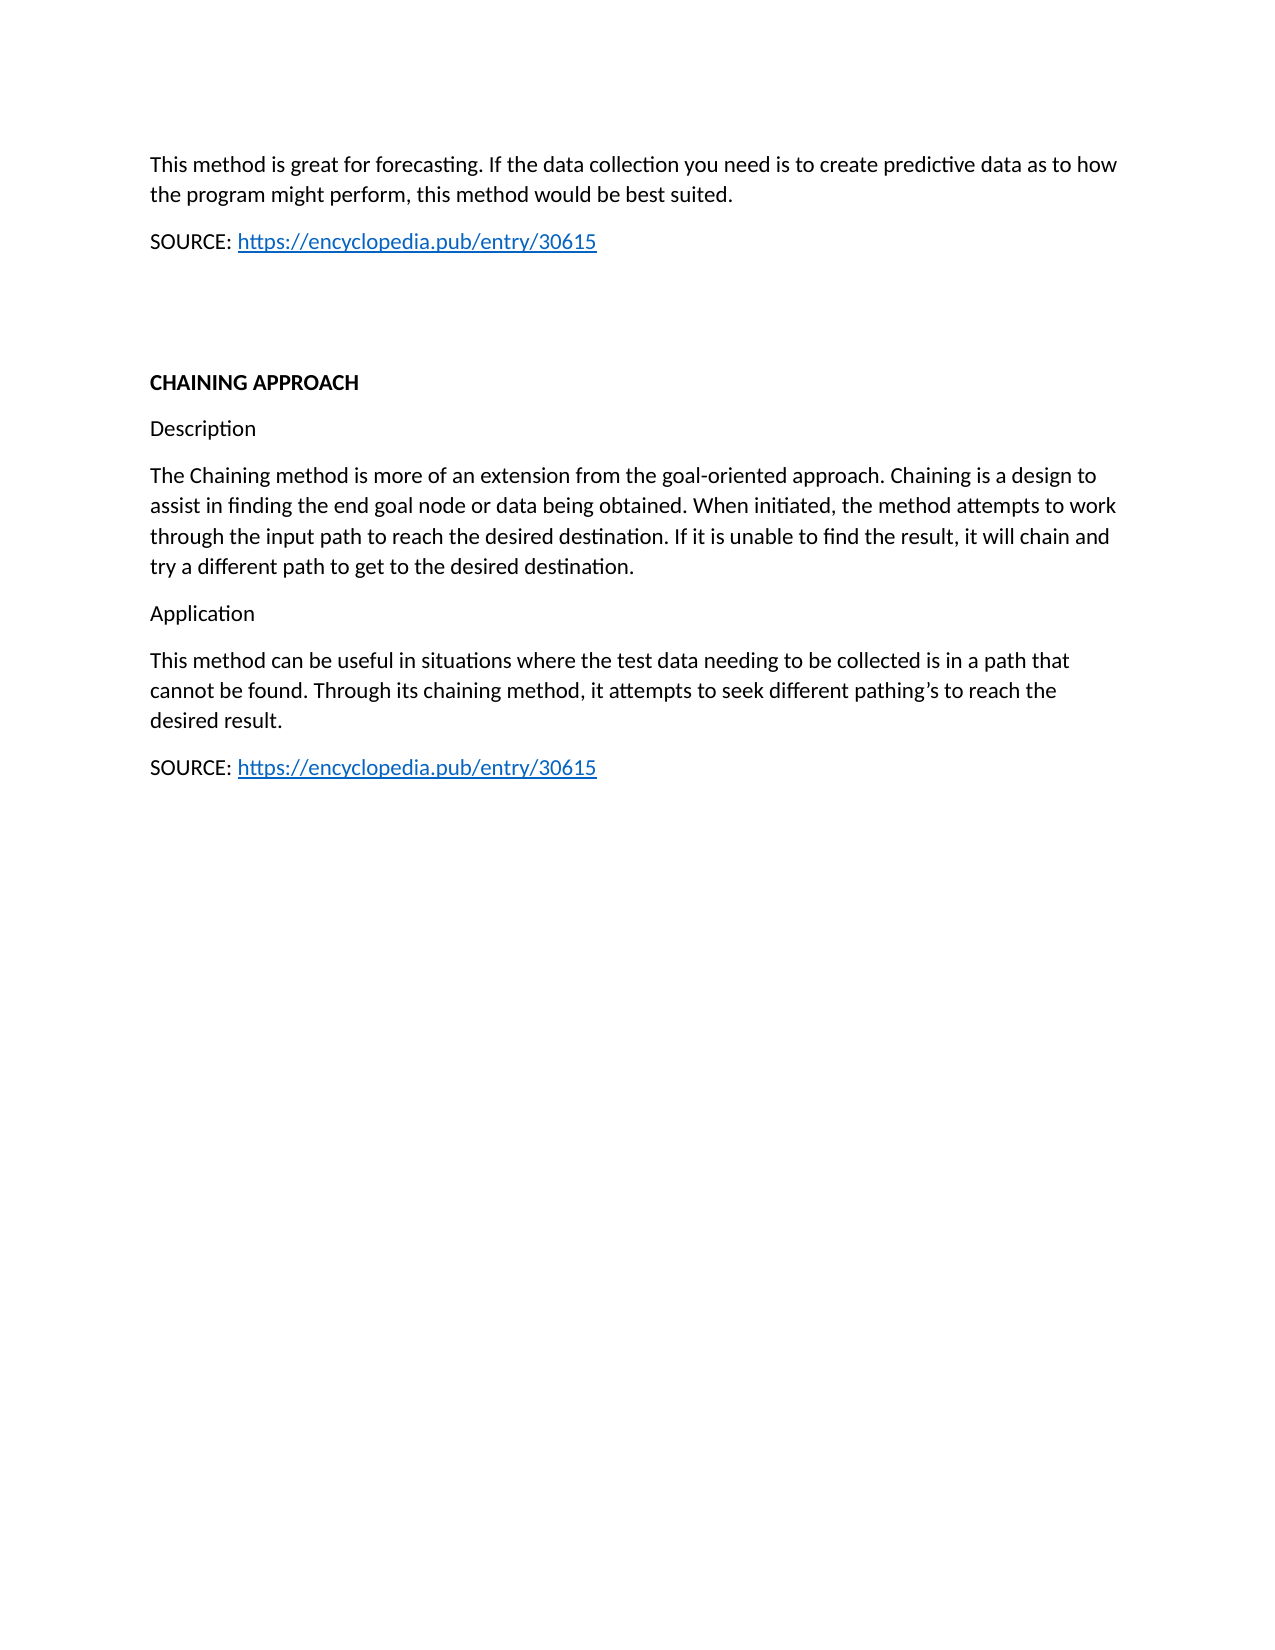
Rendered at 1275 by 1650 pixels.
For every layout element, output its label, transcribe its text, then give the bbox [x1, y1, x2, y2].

text SOURCE: https://encyclopedia.pub/entry/30615 [150, 227, 1125, 255]
text This method is great for forecasting. If the data collection you need is to create predictive data as to how the program might perform, this method would be best suited. [150, 150, 1125, 208]
text SOURCE: https://encyclopedia.pub/entry/30615 [150, 753, 1125, 781]
text Description [150, 414, 1125, 443]
text Application [150, 599, 1125, 627]
text CHAINING APPROACH [150, 368, 1125, 396]
text The Chaining method is more of an extension from the goal-oriented approach. Chaining is a design to assist in finding the end goal node or data being obtained. When initiated, the method attempts to work through the input path to reach the desired destination. If it is unable to find the result, it will chain and try a different path to get to the desired destination. [150, 461, 1125, 580]
text This method can be useful in situations where the test data needing to be collected is in a path that cannot be found. Through its chaining method, it attempts to seek different pathing’s to reach the desired result. [150, 646, 1125, 734]
